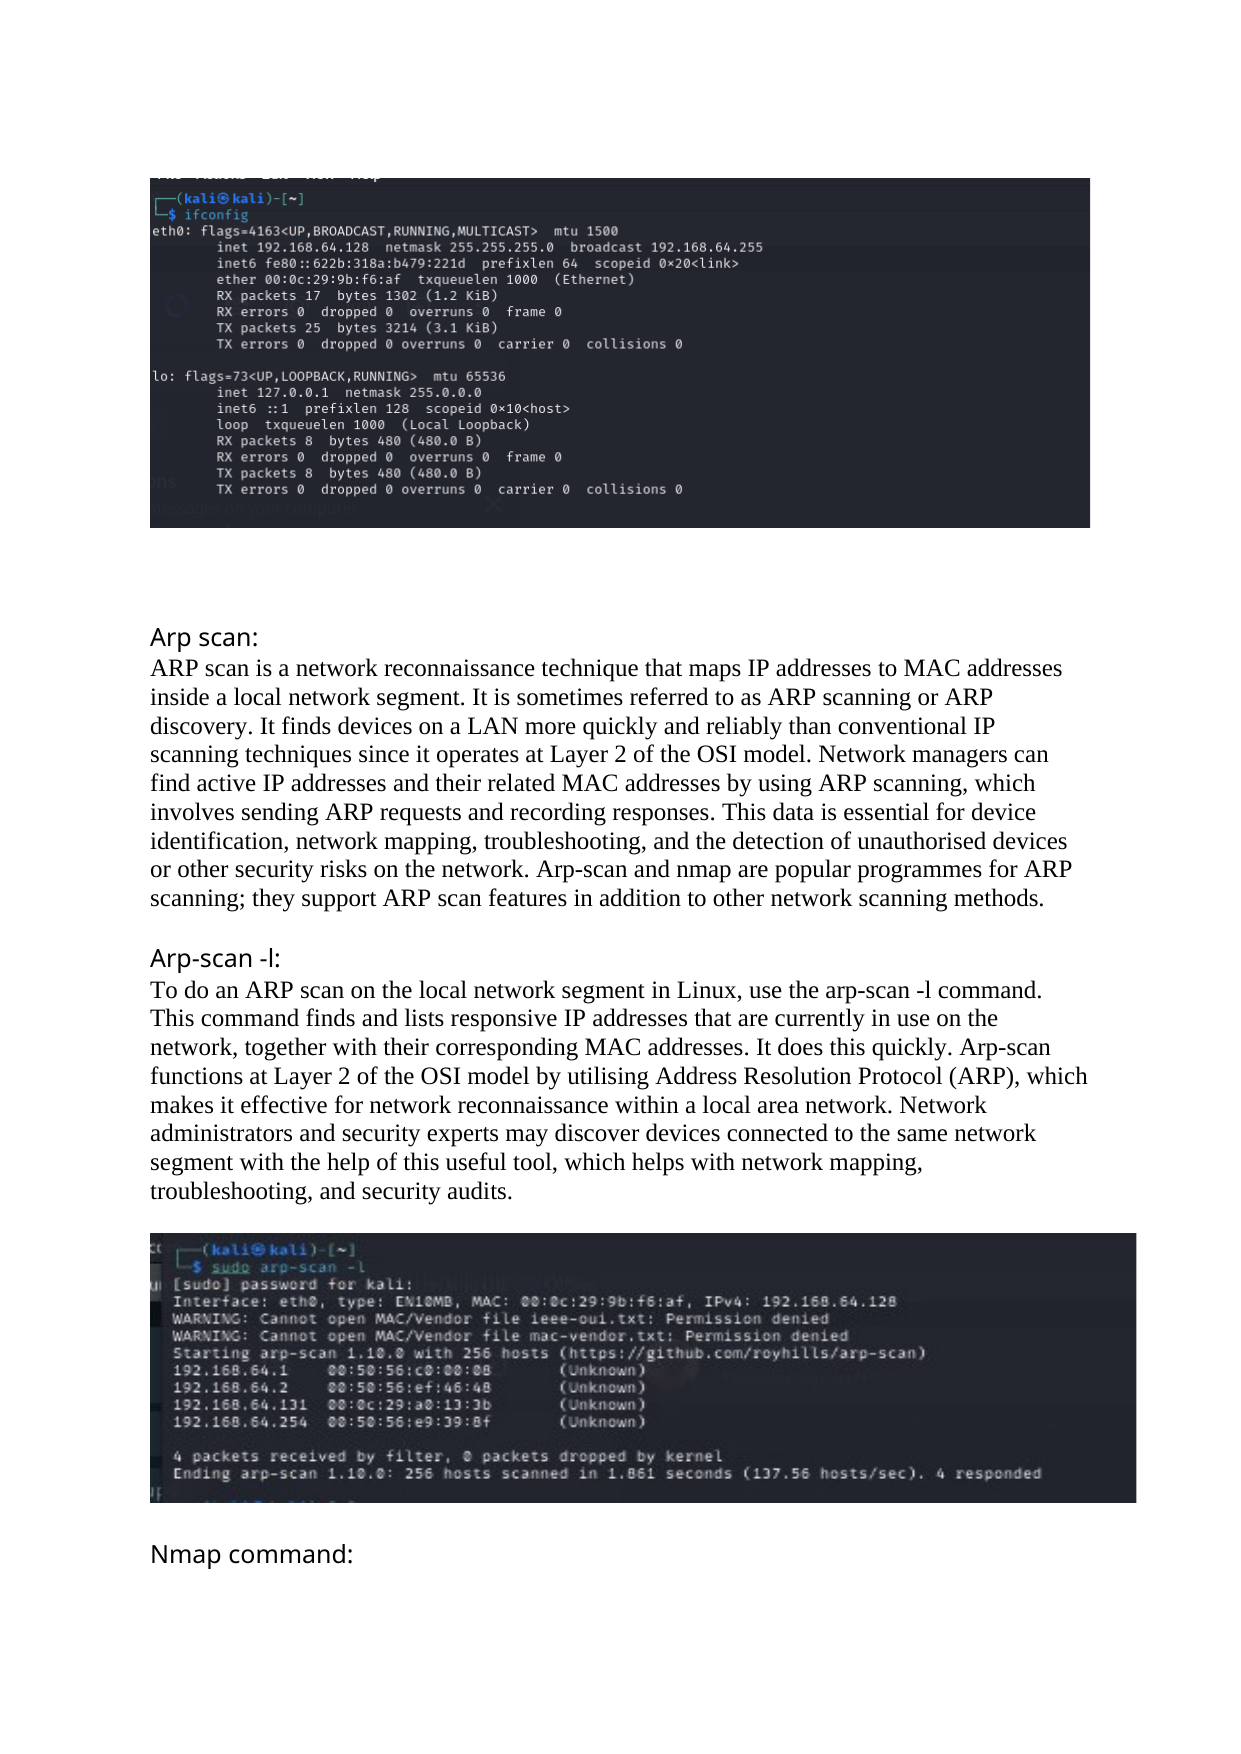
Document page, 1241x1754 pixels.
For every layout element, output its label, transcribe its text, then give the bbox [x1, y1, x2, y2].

picture [150, 1233, 1137, 1503]
picture [150, 178, 1091, 528]
text Arp scan: [150, 619, 1090, 653]
text ARP scan is a network reconnaissance technique that maps IP addresses to MAC addresses inside a local network segment. It is sometimes referred to as ARP scanning or ARP discovery. It finds devices on a LAN more quickly and reliably than conventional IP scanning techniques since it operates at Layer 2 of the OSI model. Network managers can find active IP addresses and their related MAC addresses by using ARP scanning, which involves sending ARP requests and recording responses. This data is essential for device identification, network mapping, troubleshooting, and the detection of unauthorised devices or other security risks on the network. Arp-scan and nmap are popular programmes for ARP scanning; they support ARP scan features in addition to other network scanning methods. [150, 653, 1090, 912]
text Nmap command: [150, 1536, 1090, 1570]
text To do an ARP scan on the local network segment in Linux, use the arp-scan -l command. This command finds and lists responsive IP addresses that are currently in use on the network, together with their corresponding MAC addresses. It does this quickly. Arp-scan functions at Layer 2 of the OSI model by utilising Address Resolution Protocol (ARP), which makes it effective for network reconnaissance within a local area network. Network administrators and security experts may discover devices connected to the same network segment with the help of this useful tool, which helps with network mapping, troubleshooting, and security audits. [150, 975, 1090, 1205]
text Arp-scan -l: [150, 941, 1090, 975]
